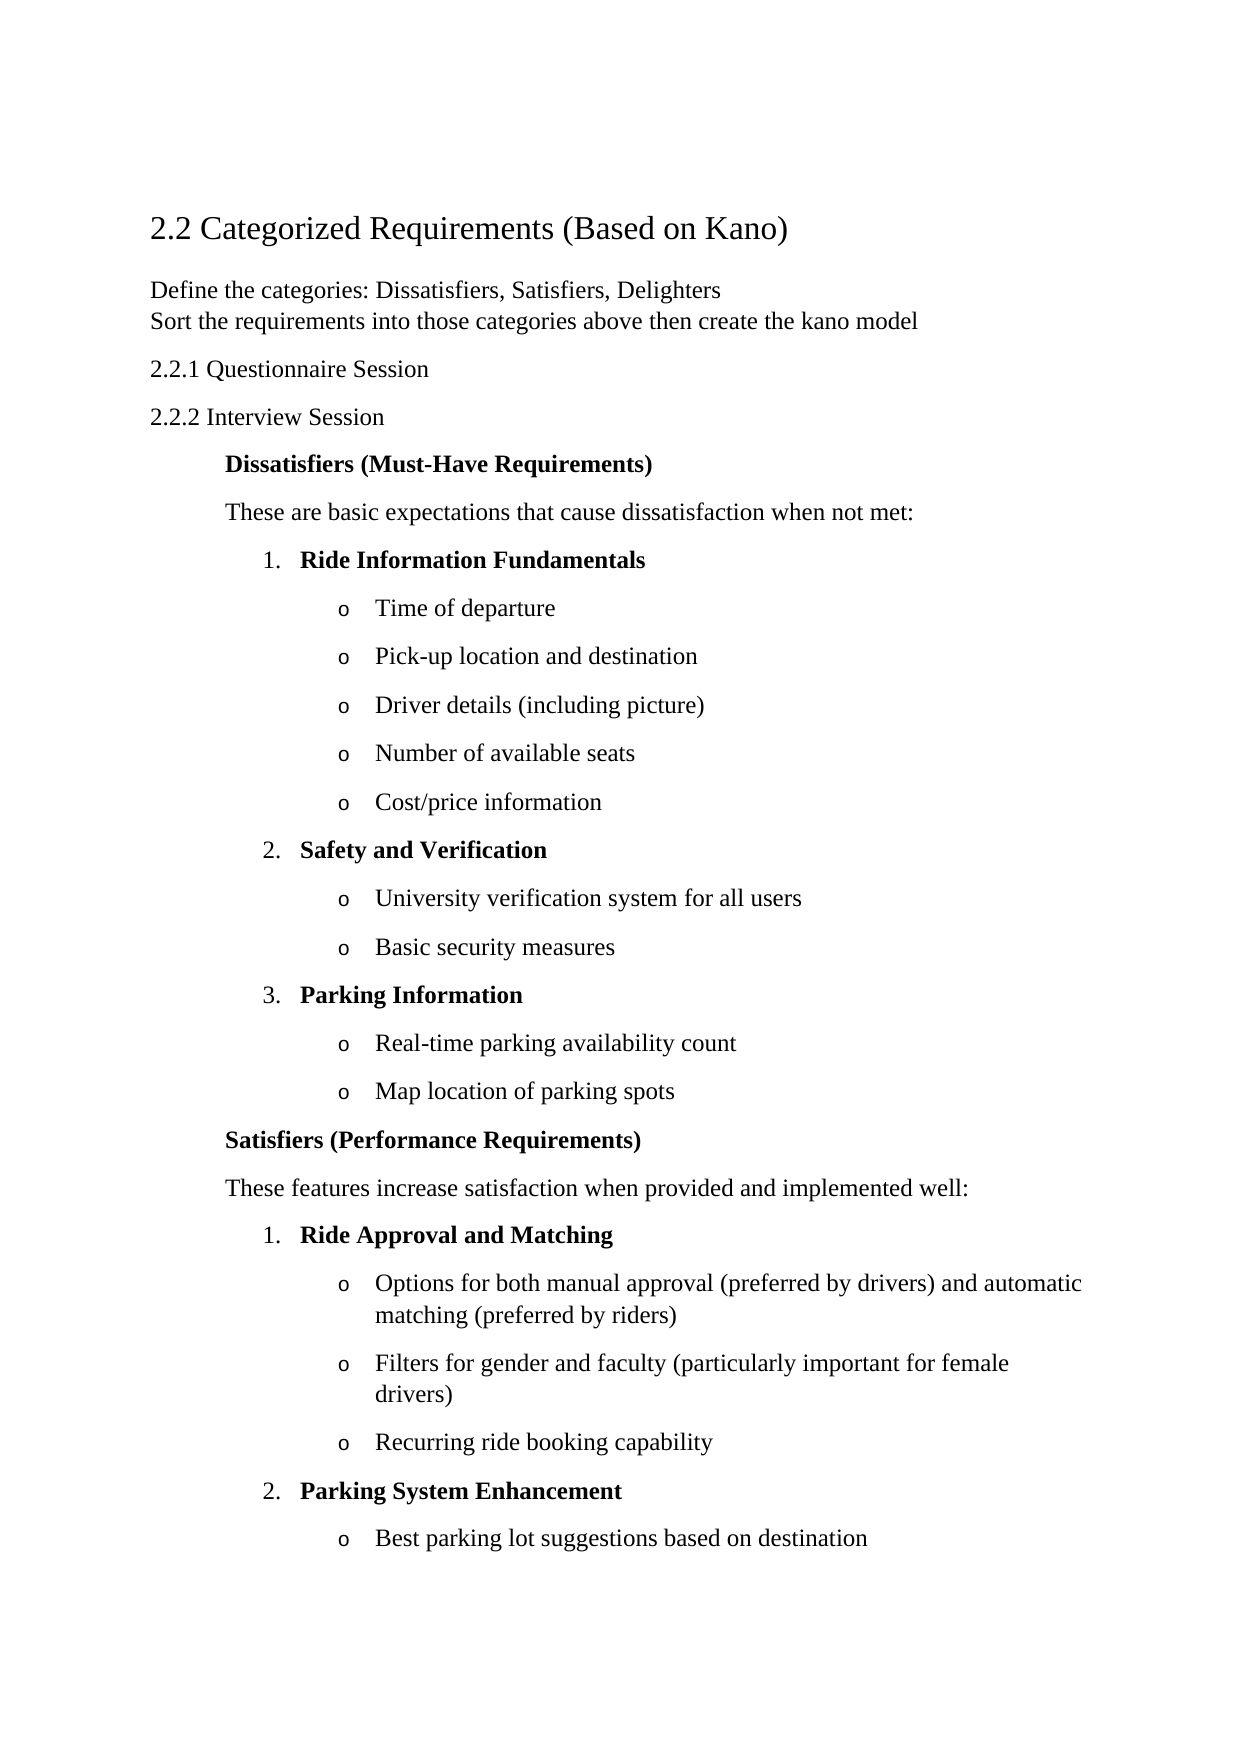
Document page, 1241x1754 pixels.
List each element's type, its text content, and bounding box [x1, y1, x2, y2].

list Ride Information Fundamentals [262, 545, 1090, 574]
list Basic security measures [337, 932, 1090, 961]
list Recurring ride booking capability [337, 1427, 1090, 1457]
list University verification system for all users [337, 883, 1090, 913]
text These features increase satisfaction when provided and implemented well: [225, 1173, 1090, 1201]
list Safety and Verification [262, 835, 1090, 864]
list Options for both manual approval (preferred by drivers) and automatic matching (preferred by riders) [337, 1268, 1090, 1329]
list Parking System Enhancement [262, 1476, 1090, 1504]
text 2.2.1 Questionnaire Session [150, 354, 1090, 383]
list Number of available seats [337, 738, 1090, 768]
text These are basic expectations that cause dissatisfaction when not met: [225, 497, 1090, 526]
list Time of departure [337, 593, 1090, 622]
list Real-time parking availability count [337, 1028, 1090, 1057]
list Best parking lot suggestions based on destination [337, 1523, 1090, 1553]
list Driver details (including picture) [337, 690, 1090, 719]
list Pick-up location and destination [337, 641, 1090, 671]
list Cost/price information [337, 787, 1090, 816]
text Satisfiers (Performance Requirements) [225, 1125, 1090, 1154]
list Filters for gender and faculty (particularly important for female drivers) [337, 1348, 1090, 1408]
list Map location of parking spots [337, 1076, 1090, 1106]
text Define the categories: Dissatisfiers, Satisfiers, Delighters Sort the requirements into those categories above then create the kano model [150, 275, 1090, 335]
text 2.2 Categorized Requirements (Based on Kano) [150, 208, 1090, 246]
list Parking Information [262, 980, 1090, 1009]
text 2.2.2 Interview Session [150, 402, 1090, 431]
list Ride Approval and Matching [262, 1220, 1090, 1249]
text Dissatisfiers (Must-Have Requirements) [150, 449, 1090, 478]
